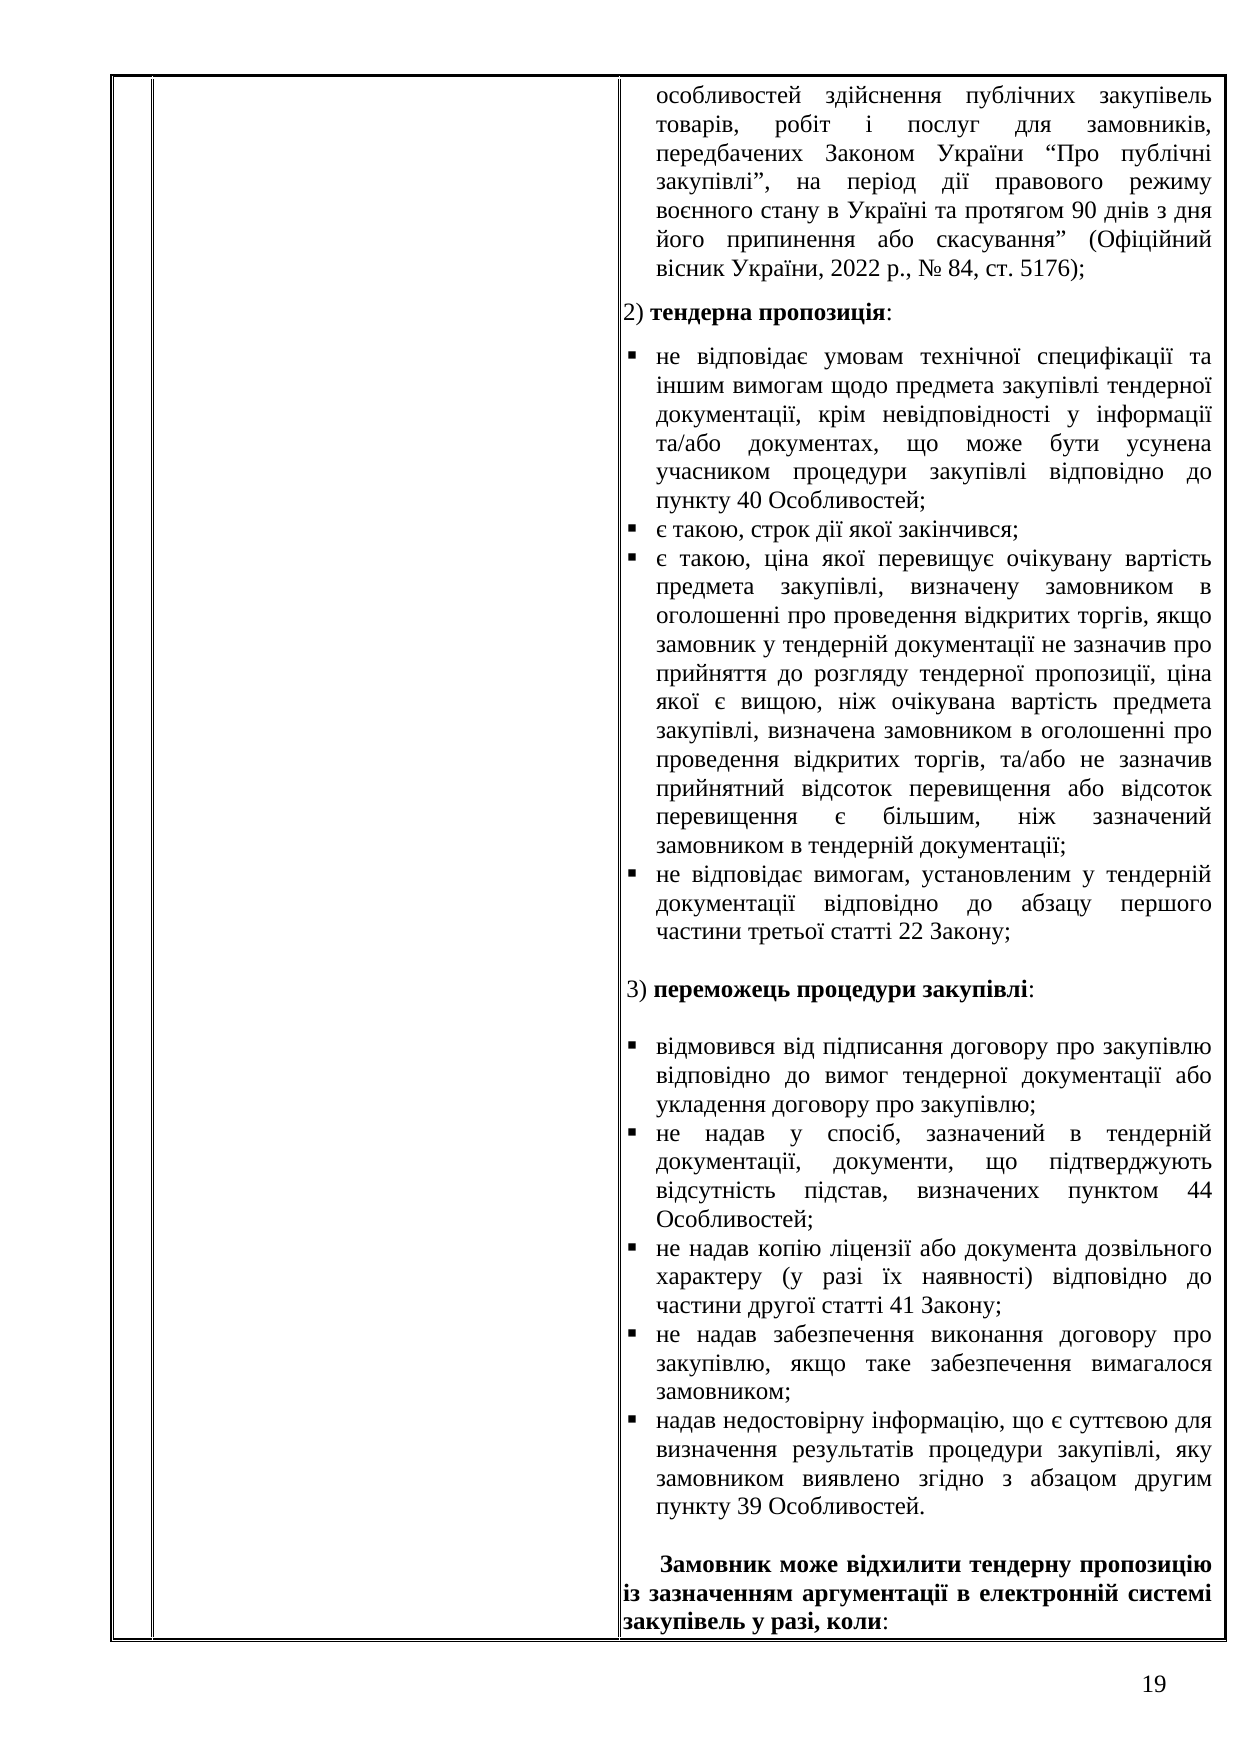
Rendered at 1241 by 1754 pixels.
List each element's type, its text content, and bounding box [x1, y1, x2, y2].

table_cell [153, 77, 620, 1638]
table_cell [620, 77, 1224, 1638]
table_cell 3 [114, 77, 153, 1638]
